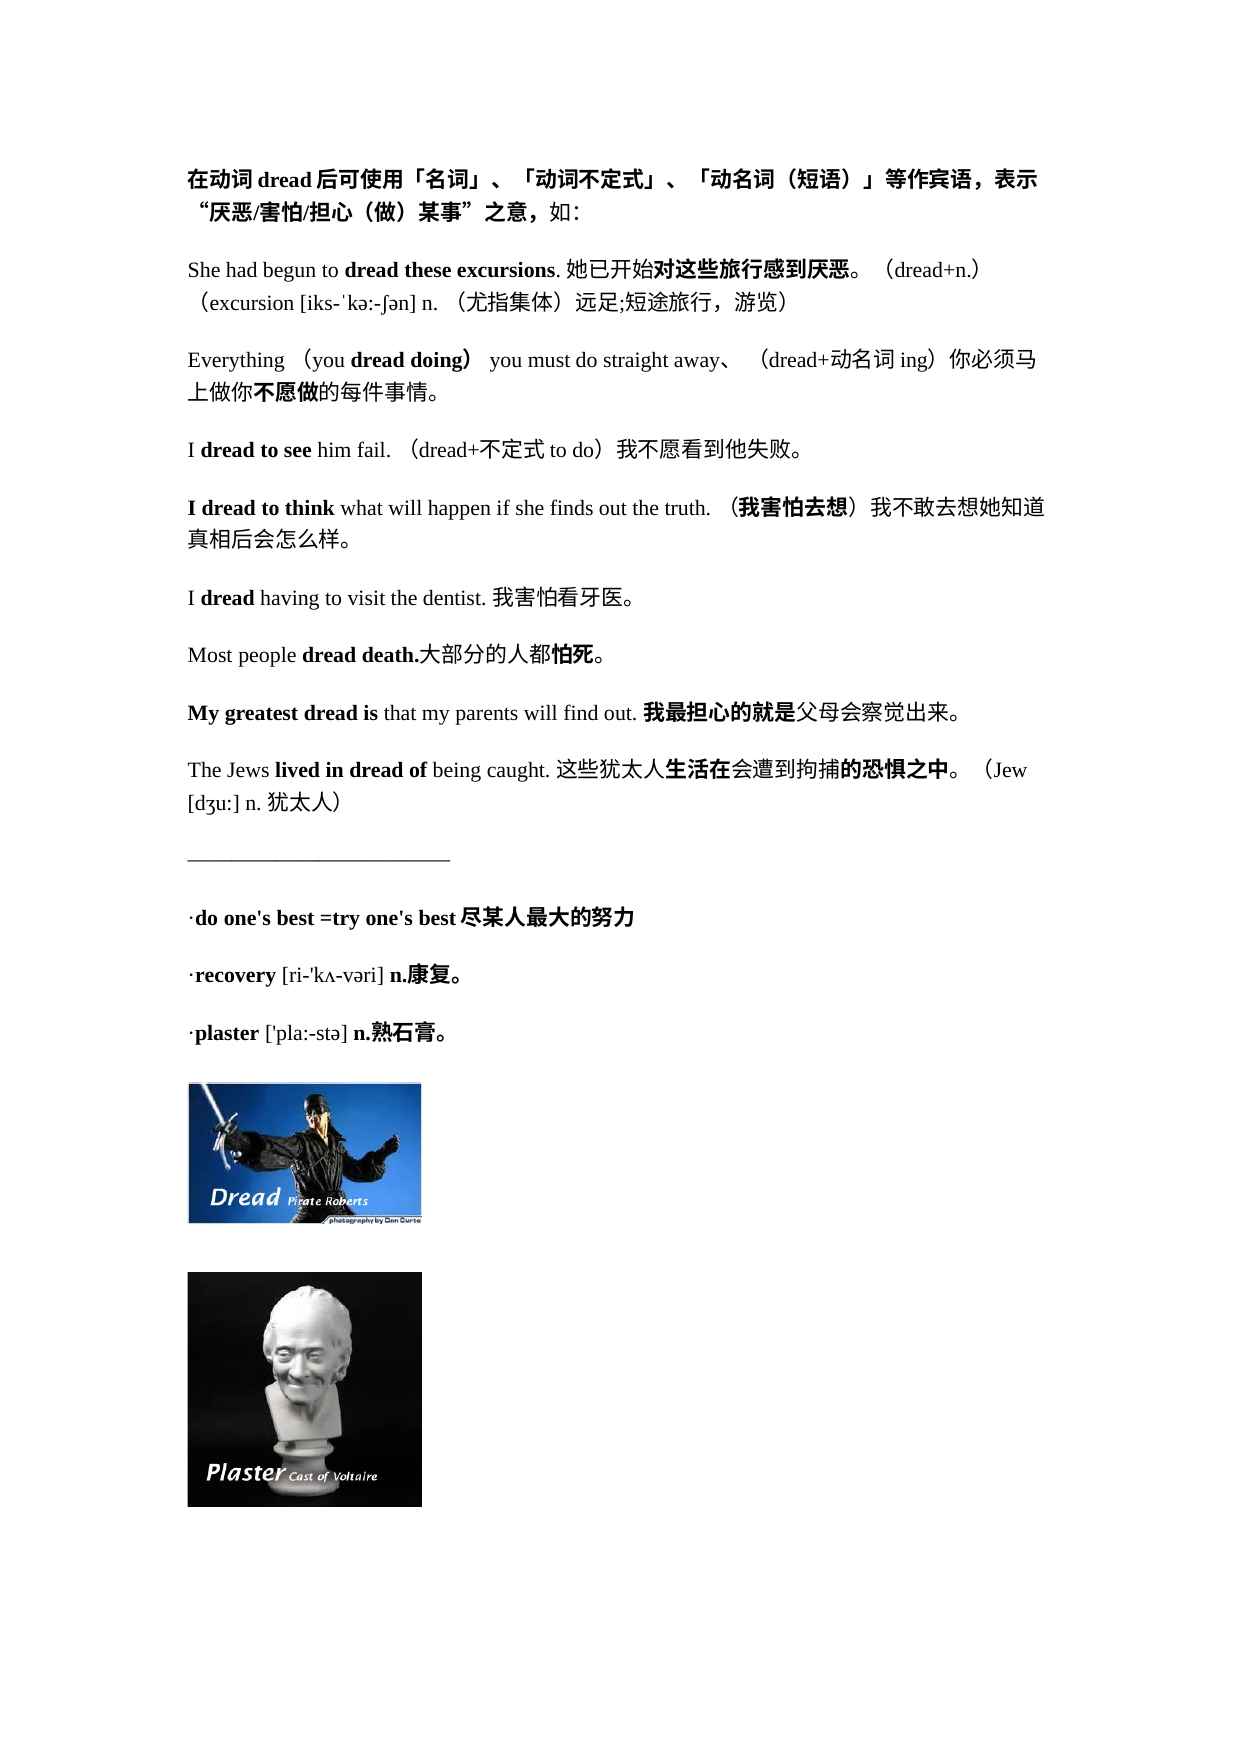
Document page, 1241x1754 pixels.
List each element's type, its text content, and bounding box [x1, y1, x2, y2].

text Everything （you dread doing） you must do straight away、 （dread+动名词ing）你必须马上做你不愿做的每件事情。 [187, 342, 1053, 407]
text 在动词dread后可使用「名词」、「动词不定式」、「动名词（短语）」等作宾语，表示“厌恶/害怕/担心（做）某事”之意，如： [187, 162, 1053, 227]
text ·do one's best =try one's best尽某人最大的努力 [187, 899, 1053, 932]
text ·recovery [ri-'kʌ-vәri] n.康复。 [187, 957, 1053, 989]
text My greatest dread is that my parents will find out. 我最担心的就是父母会察觉出来。 [187, 694, 1053, 727]
picture [187, 1272, 422, 1507]
text She had begun to dread these excursions. 她已开始对这些旅行感到厌恶。（dread+n.）（excursion [iks-ˈkə:-ʃən] n. （尤指集体）远足;短途旅行，游览） [187, 252, 1053, 317]
text I dread to think what will happen if she finds out the truth. （我害怕去想）我不敢去想她知道真相后会怎么样。 [187, 489, 1053, 554]
picture [187, 1082, 422, 1224]
text I dread having to visit the dentist. 我害怕看牙医。 [187, 579, 1053, 612]
text The Jews lived in dread of being caught. 这些犹太人生活在会遭到拘捕的恐惧之中。（Jew [dʒu:] n. 犹太人） [187, 752, 1053, 817]
text ·plaster ['pla:-stә] n.熟石膏。 [187, 1014, 1053, 1047]
text Most people dread death.大部分的人都怕死。 [187, 637, 1053, 669]
text I dread to see him fail. （dread+不定式to do）我不愿看到他失败。 [187, 432, 1053, 464]
text ———————————— [187, 842, 1053, 874]
